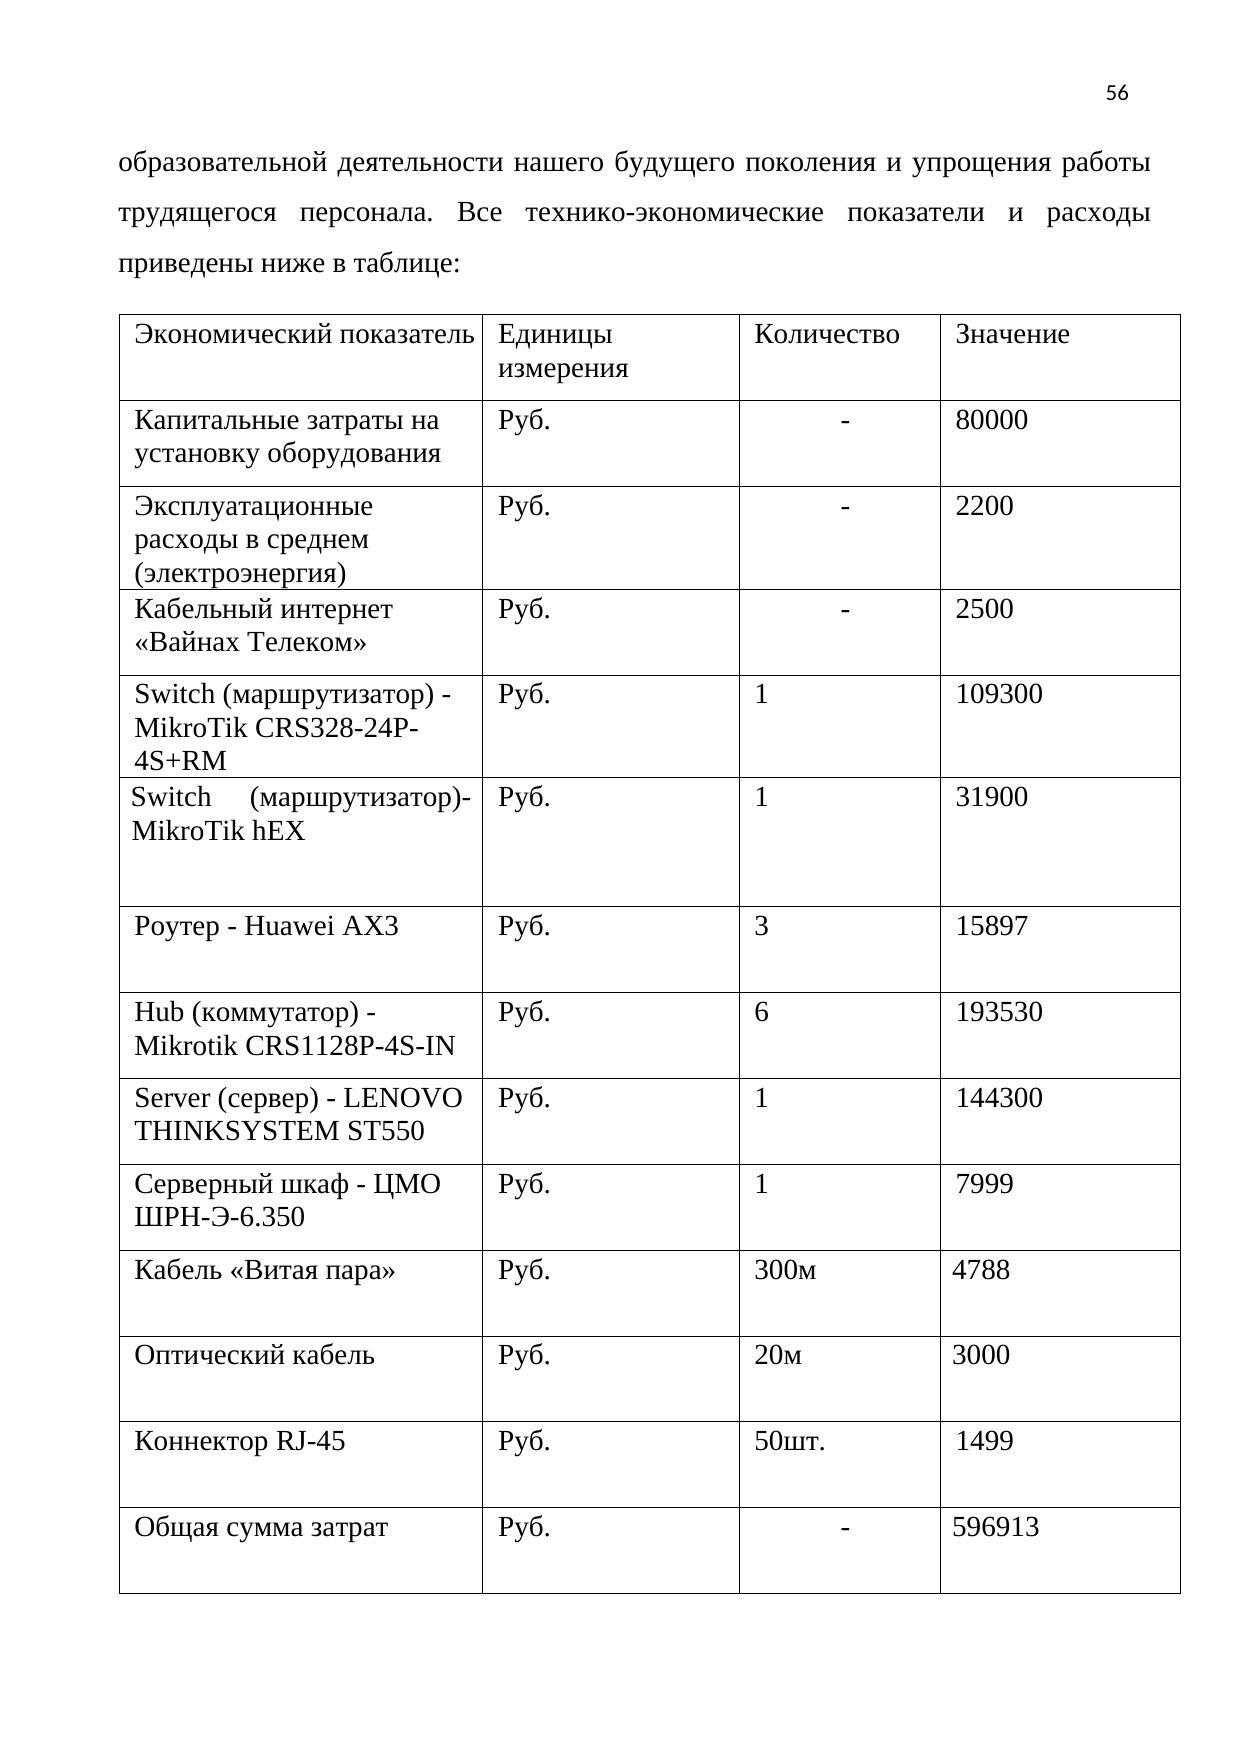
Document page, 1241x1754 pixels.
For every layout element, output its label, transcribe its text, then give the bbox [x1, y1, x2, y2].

table_cell - [740, 401, 940, 486]
table_cell 1 [740, 778, 940, 906]
table_cell Руб. [483, 1079, 739, 1164]
table_cell 3000 [941, 1337, 1180, 1421]
table_cell 15897 [941, 907, 1180, 992]
table_cell 596913 [941, 1508, 1180, 1593]
table_cell Switch (маршрутизатор)- MikroTik hEX [120, 778, 482, 906]
table_cell 3 [740, 907, 940, 992]
table_cell Роутер - Huawei AX3 [120, 907, 482, 992]
table_cell 193530 [941, 993, 1180, 1078]
table_cell Эксплуатационные расходы в среднем (электроэнергия) [120, 487, 482, 589]
table_cell Оптический кабель [120, 1337, 482, 1421]
table_cell 144300 [941, 1079, 1180, 1164]
table_cell Руб. [483, 1337, 739, 1421]
table_cell 6 [740, 993, 940, 1078]
table_cell 80000 [941, 401, 1180, 486]
table_cell - [740, 487, 940, 589]
table_cell 109300 [941, 676, 1180, 777]
table_cell Руб. [483, 1508, 739, 1593]
table_cell Руб. [483, 590, 739, 674]
table_cell Руб. [483, 676, 739, 777]
table_cell Switch (маршрутизатор) - MikroTik CRS328-24P-4S+RM [120, 676, 482, 777]
table_cell Капитальные затраты на установку оборудования [120, 401, 482, 486]
table_cell 1 [740, 1165, 940, 1250]
table_cell 1 [740, 676, 940, 777]
table_cell Server (сервер) - LENOVO THINKSYSTEM ST550 [120, 1079, 482, 1164]
table_cell Руб. [483, 1251, 739, 1336]
table_header Значение [941, 315, 1180, 400]
table_cell Коннектор RJ-45 [120, 1422, 482, 1507]
table_cell 1 [740, 1079, 940, 1164]
table_cell Руб. [483, 1165, 739, 1250]
table_cell 50шт. [740, 1422, 940, 1507]
table_cell 1499 [941, 1422, 1180, 1507]
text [118, 144, 1152, 278]
table_cell Руб. [483, 401, 739, 486]
table_cell 300м [740, 1251, 940, 1336]
table_cell Кабель «Витая пара» [120, 1251, 482, 1336]
table_cell Общая сумма затрат [120, 1508, 482, 1593]
table_cell Руб. [483, 1422, 739, 1507]
table_cell - [740, 590, 940, 674]
table_cell Hub (коммутатор) - Mikrotik CRS1128P-4S-IN [120, 993, 482, 1078]
table_cell 4788 [941, 1251, 1180, 1336]
table_cell Руб. [483, 778, 739, 906]
table_cell Руб. [483, 487, 739, 589]
table_cell 7999 [941, 1165, 1180, 1250]
table_cell 2500 [941, 590, 1180, 674]
table_cell 31900 [941, 778, 1180, 906]
table_header Экономический показатель [120, 315, 482, 400]
table_cell 2200 [941, 487, 1180, 589]
table_cell 20м [740, 1337, 940, 1421]
table_cell Руб. [483, 907, 739, 992]
table_cell Серверный шкаф - ЦМО ШРН-Э-6.350 [120, 1165, 482, 1250]
table_header Количество [740, 315, 940, 400]
table_header Единицы измерения [483, 315, 739, 400]
table_cell Руб. [483, 993, 739, 1078]
table_cell - [740, 1508, 940, 1593]
table_cell Кабельный интернет «Вайнах Телеком» [120, 590, 482, 674]
